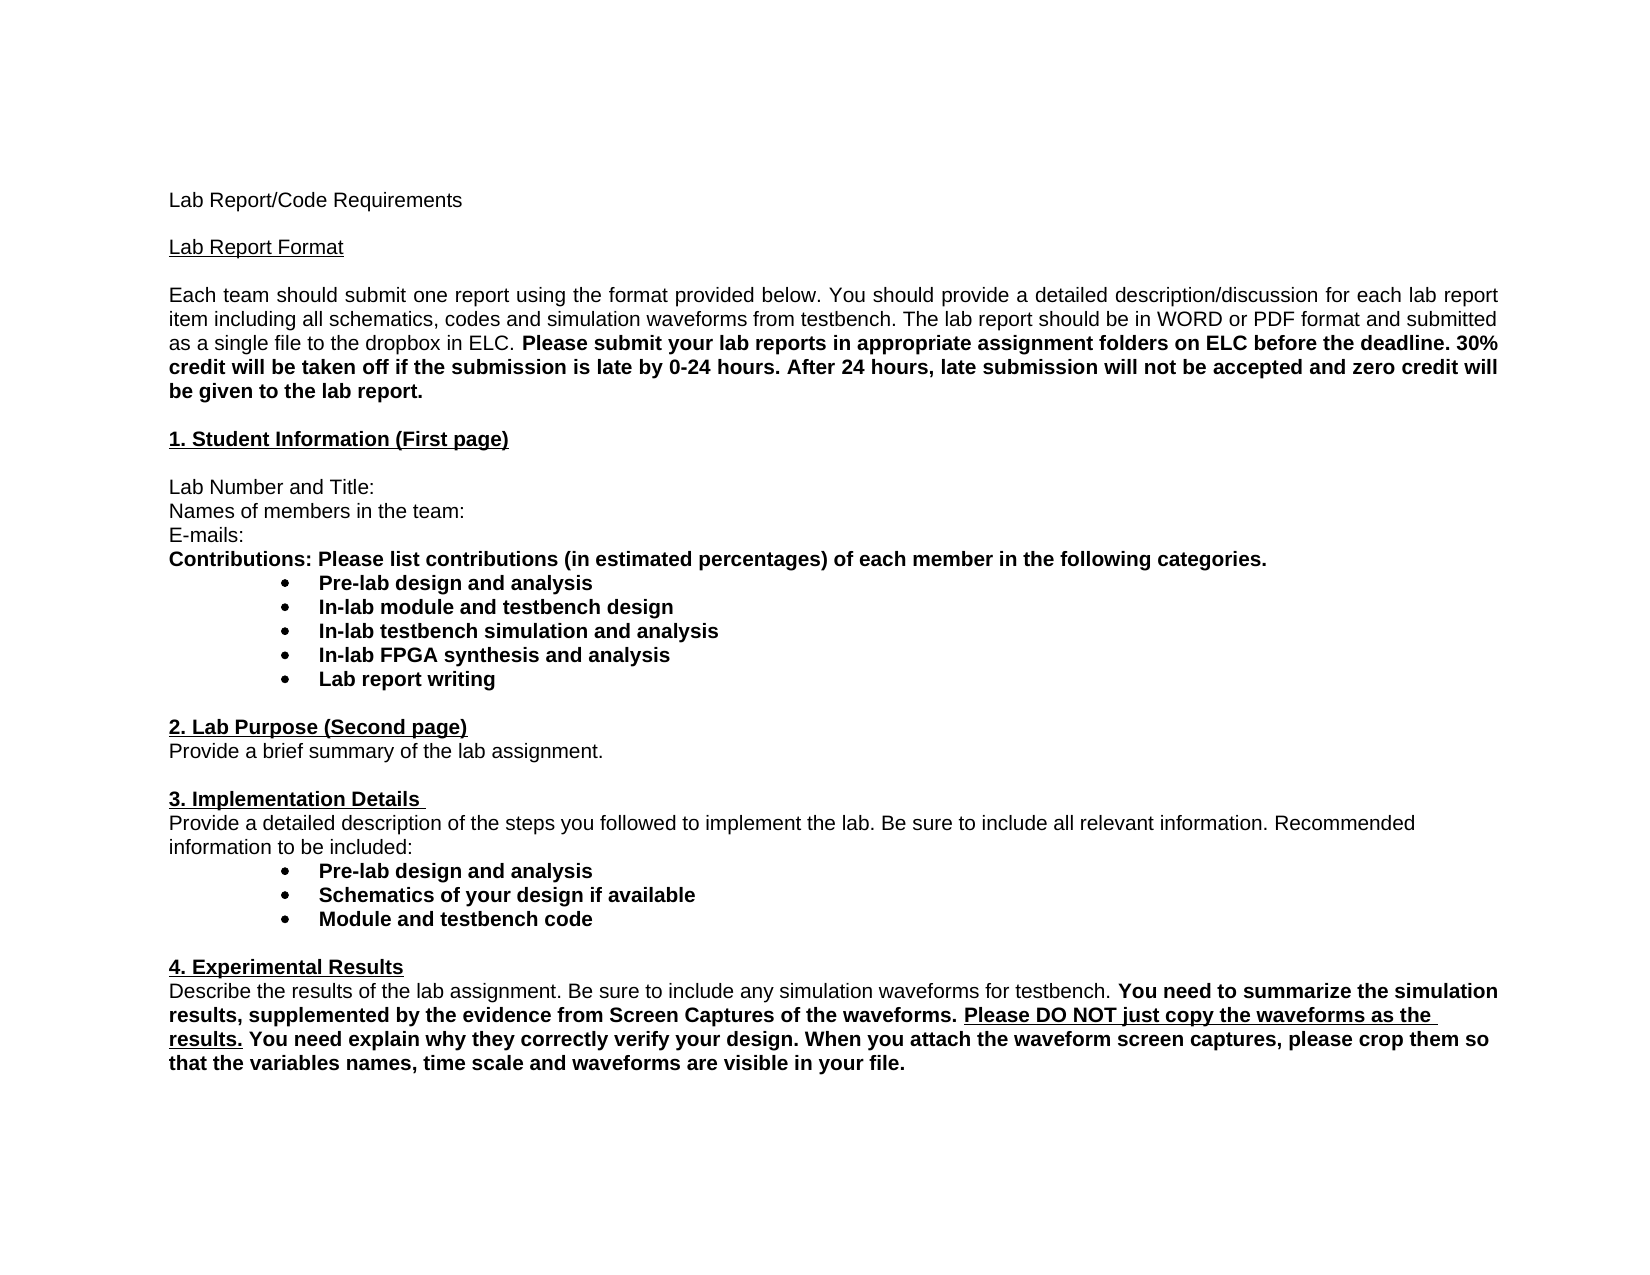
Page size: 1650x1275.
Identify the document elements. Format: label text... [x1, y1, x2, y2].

list Pre-lab design and analysis [281, 859, 1500, 883]
text Lab Report Format [169, 235, 1500, 259]
text 2. Lab Purpose (Second page) [169, 715, 1500, 739]
text Contributions: Please list contributions (in estimated percentages) of each member in the following categories. [169, 547, 1500, 571]
list Module and testbench code [281, 907, 1500, 931]
text Describe the results of the lab assignment. Be sure to include any simulation waveforms for testbench. You need to summarize the simulation results, supplemented by the evidence from Screen Captures of the waveforms. Please DO NOT just copy the waveforms as the results. You need explain why they correctly verify your design. When you attach the waveform screen captures, please crop them so that the variables names, time scale and waveforms are visible in your file. [169, 979, 1500, 1075]
list Schematics of your design if available [281, 883, 1500, 907]
text Lab Number and Title: [169, 475, 1500, 499]
list In-lab testbench simulation and analysis [281, 619, 1500, 643]
text Each team should submit one report using the format provided below. You should provide a detailed description/discussion for each lab report item including all schematics, codes and simulation waveforms from testbench. The lab report should be in WORD or PDF format and submitted as a single file to the dropbox in ELC. Please submit your lab reports in appropriate assignment folders on ELC before the deadline. 30% credit will be taken off if the submission is late by 0-24 hours. After 24 hours, late submission will not be accepted and zero credit will be given to the lab report. [169, 283, 1500, 403]
text Names of members in the team: [169, 499, 1500, 523]
list In-lab FPGA synthesis and analysis [281, 643, 1500, 667]
text Lab Report/Code Requirements [169, 187, 1500, 211]
list Lab report writing [281, 667, 1500, 691]
text 3. Implementation Details [169, 787, 1500, 811]
text E-mails: [169, 523, 1500, 547]
text Provide a brief summary of the lab assignment. [169, 739, 1500, 763]
text 4. Experimental Results [169, 955, 1500, 979]
list In-lab module and testbench design [281, 595, 1500, 619]
text Provide a detailed description of the steps you followed to implement the lab. Be sure to include all relevant information. Recommended information to be included: [169, 811, 1500, 859]
text 1. Student Information (First page) [169, 427, 1500, 451]
list Pre-lab design and analysis [281, 571, 1500, 595]
